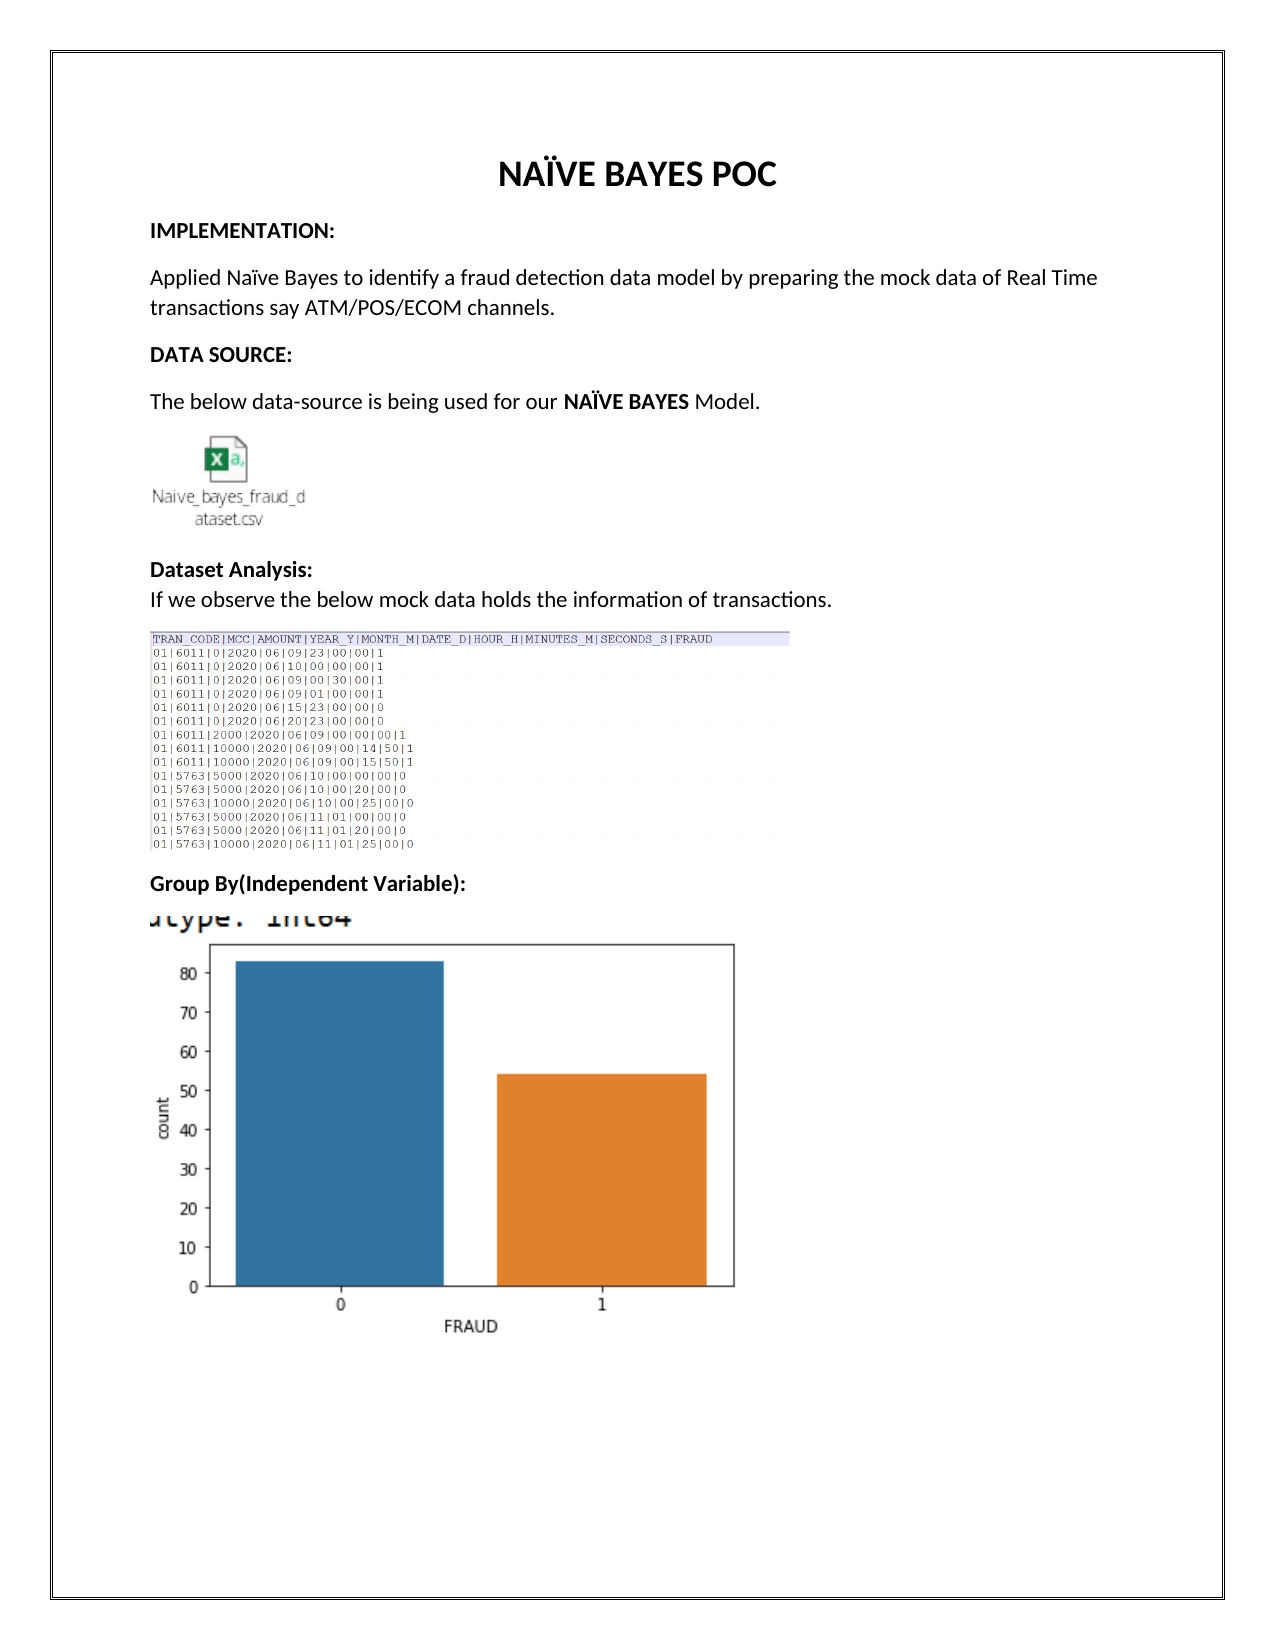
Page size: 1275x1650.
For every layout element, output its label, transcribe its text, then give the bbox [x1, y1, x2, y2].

picture [150, 916, 818, 1339]
text Group By(Independent Variable): [150, 869, 1125, 897]
text Dataset Analysis: If we observe the below mock data holds the information of transactions. [150, 555, 1125, 613]
text NAÏVE BAYES POC [150, 150, 1125, 196]
text IMPLEMENTATION: [150, 216, 1125, 244]
picture [150, 631, 790, 851]
text DATA SOURCE: [150, 340, 1125, 368]
text The below data-source is being used for our NAÏVE BAYES Model. [150, 387, 1125, 415]
text Applied Naïve Bayes to identify a fraud detection data model by preparing the mock data of Real Time transactions say ATM/POS/ECOM channels. [150, 263, 1125, 321]
